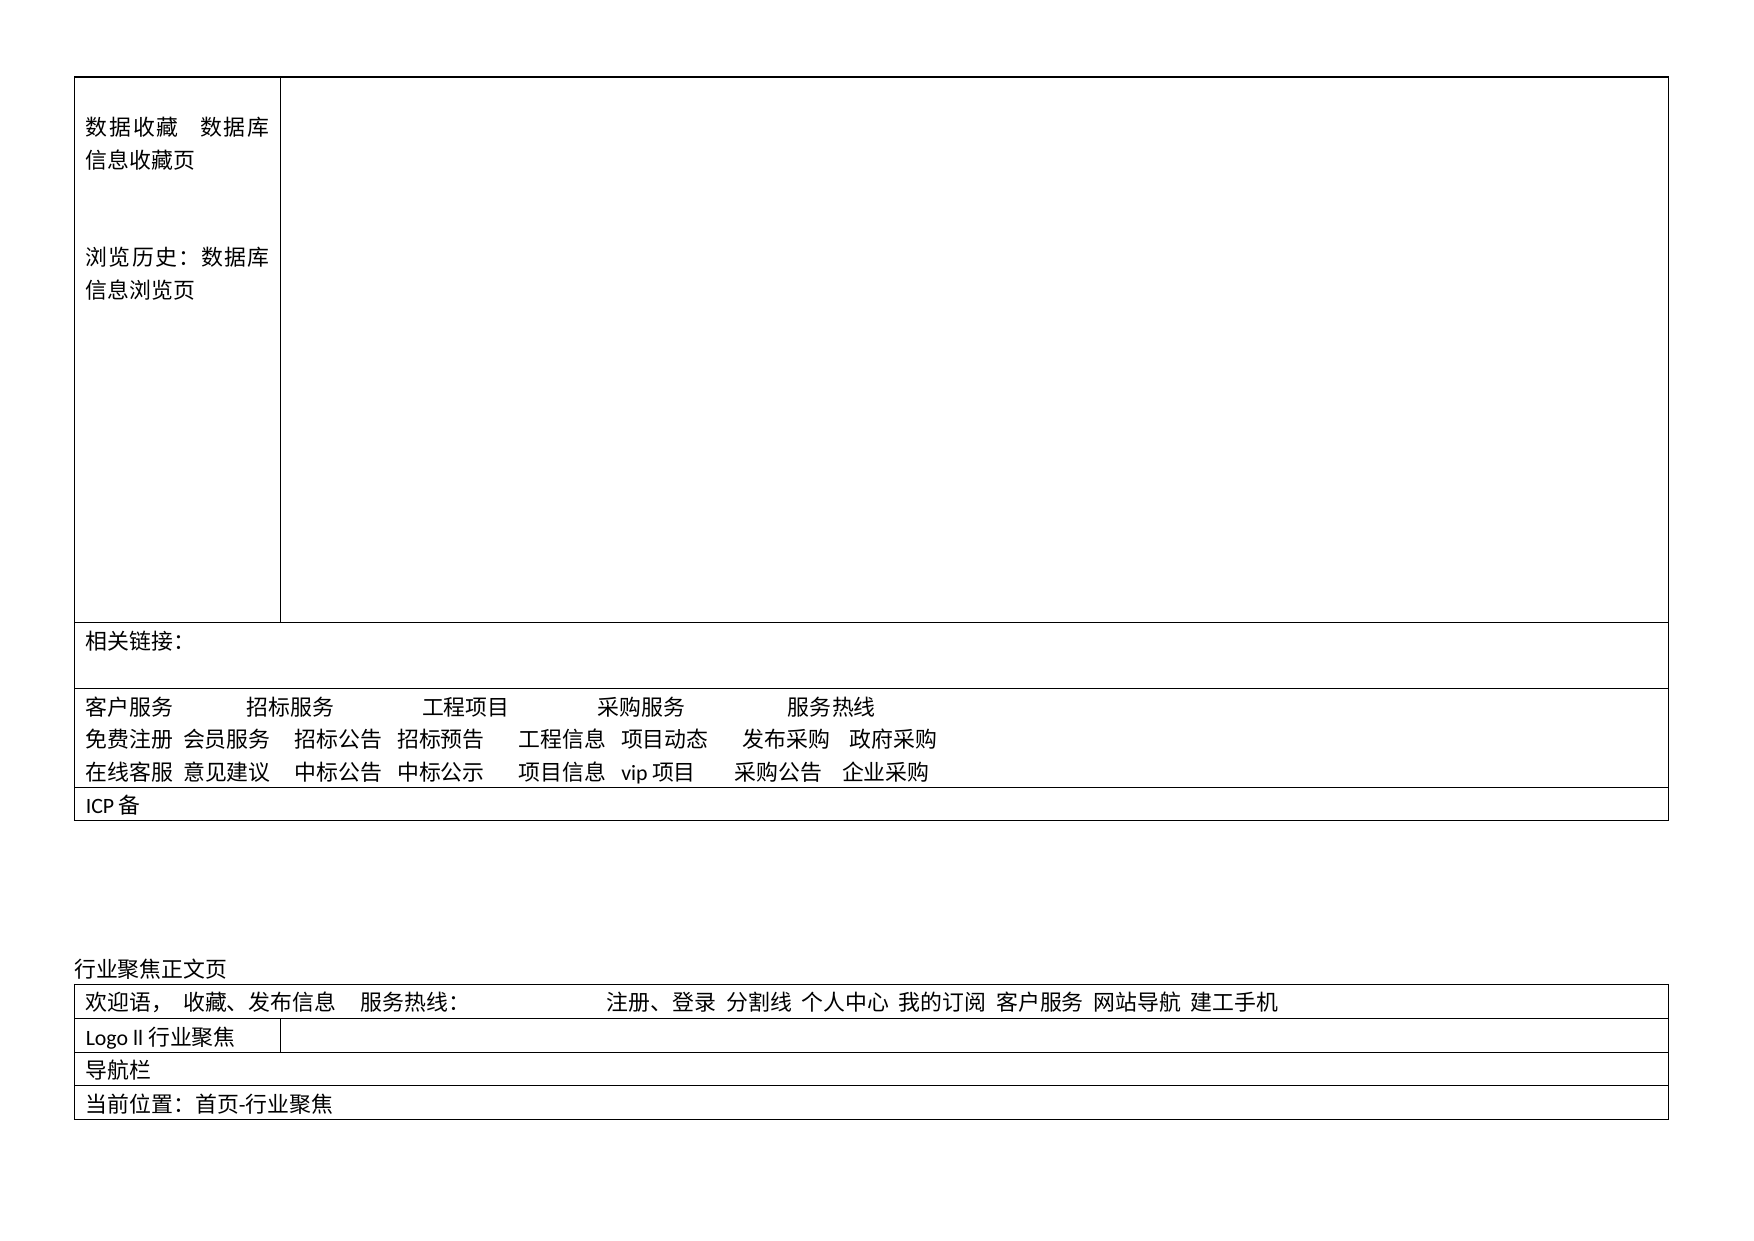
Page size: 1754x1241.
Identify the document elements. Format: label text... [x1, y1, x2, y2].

table_cell [281, 1019, 1668, 1052]
table_cell 客户服务 招标服务 工程项目 采购服务 服务热线 免费注册 会员服务 招标公告 招标预告 工程信息 项目动态 发布采购 政府采购 在线客服 意见建议 中标公告 中标公示 项目信息 vip项目 采购公告 企业采购 [75, 689, 1668, 787]
table_cell 数据收藏 数据库信息收藏页 浏览历史：数据库信息浏览页 [75, 78, 280, 622]
table_header 欢迎语， 收藏、发布信息 服务热线： 注册、登录 分割线 个人中心 我的订阅 客户服务 网站导航 建工手机 [75, 985, 1668, 1018]
table_cell Logo ll 行业聚焦 [75, 1019, 280, 1052]
text 行业聚焦正文页 [74, 951, 1668, 984]
table_cell 导航栏 [75, 1053, 1668, 1085]
table_cell 相关链接： [75, 623, 1668, 688]
table_cell ICP备 [75, 788, 1668, 820]
table_cell 当前位置：首页-行业聚焦 [75, 1086, 1668, 1119]
